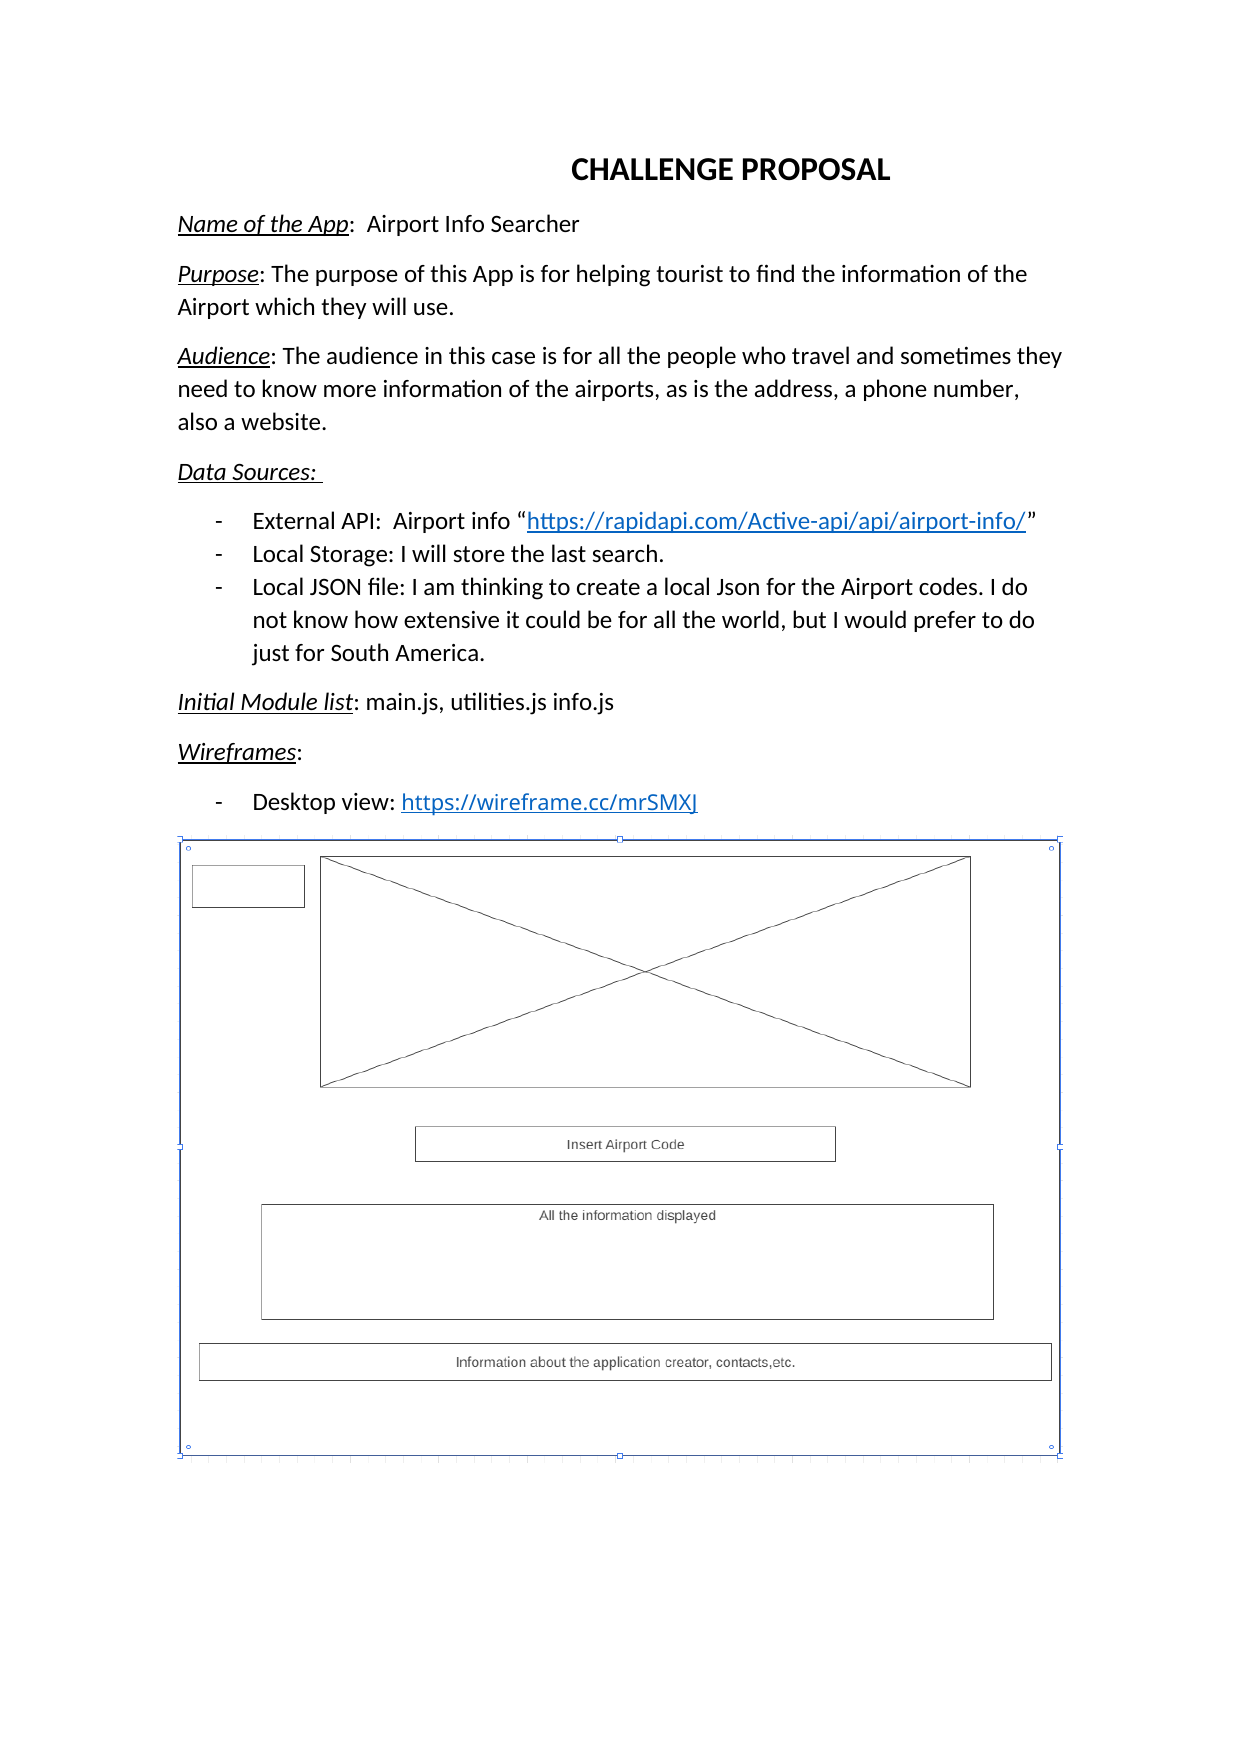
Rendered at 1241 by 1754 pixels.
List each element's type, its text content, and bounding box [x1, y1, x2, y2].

text Data Sources: [177, 456, 1063, 486]
list Desktop view: https://wireframe.cc/mrSMXJ [215, 786, 1063, 816]
text Wireframes: [177, 736, 1063, 767]
text CHALLENGE PROPOSAL [177, 148, 1063, 188]
text Name of the App: Airport Info Searcher [177, 208, 1063, 239]
list Local Storage: I will store the last search. [215, 538, 1063, 569]
text Audience: The audience in this case is for all the people who travel and sometimes they need to know more information of the airports, as is the address, a phone number, also a website. [177, 340, 1063, 437]
picture [177, 835, 1063, 1463]
text Initial Module list: main.js, utilities.js info.js [177, 687, 1063, 717]
list Local JSON file: I am thinking to create a local Json for the Airport codes. I do not know how extensive it could be for all the world, but I would prefer to do just for South America. [215, 571, 1063, 667]
list External API: Airport info “https://rapidapi.com/Active-api/api/airport-info/” [215, 505, 1063, 536]
text Purpose: The purpose of this App is for helping tourist to find the information of the Airport which they will use. [177, 258, 1063, 321]
